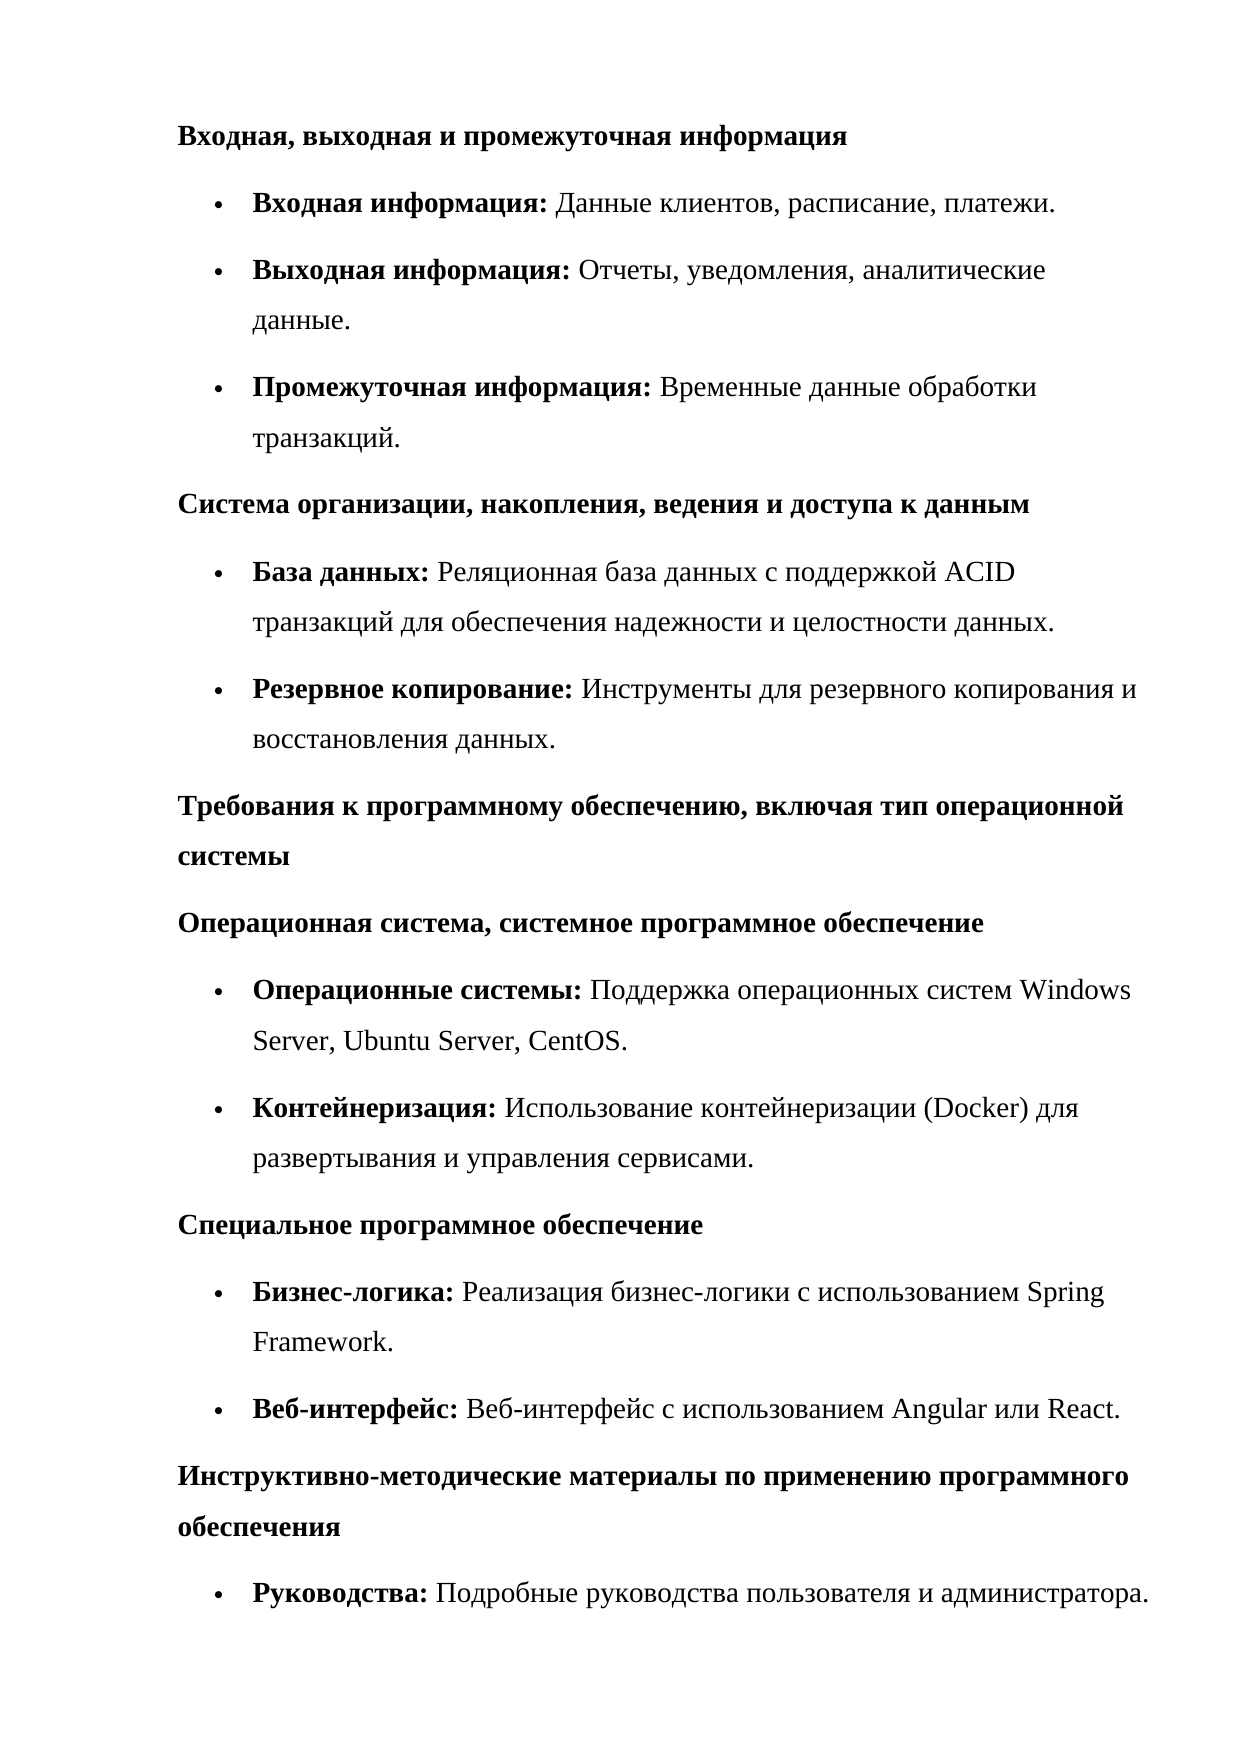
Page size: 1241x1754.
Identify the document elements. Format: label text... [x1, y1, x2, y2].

text Инструктивно-методические материалы по применению программного обеспечения [177, 1458, 1152, 1542]
list Контейнеризация: Использование контейнеризации (Docker) для развертывания и управления сервисами. [215, 1090, 1152, 1174]
list Операционные системы: Поддержка операционных систем Windows Server, Ubuntu Server, CentOS. [215, 972, 1152, 1056]
list База данных: Реляционная база данных с поддержкой ACID транзакций для обеспечения надежности и целостности данных. [215, 554, 1152, 637]
text Система организации, накопления, ведения и доступа к данным [177, 487, 1152, 520]
text Операционная система, системное программное обеспечение [177, 906, 1152, 939]
list Выходная информация: Отчеты, уведомления, аналитические данные. [215, 252, 1152, 336]
list Промежуточная информация: Временные данные обработки транзакций. [215, 369, 1152, 453]
list Веб-интерфейс: Веб-интерфейс с использованием Angular или React. [215, 1391, 1152, 1425]
list Бизнес-логика: Реализация бизнес-логики с использованием Spring Framework. [215, 1274, 1152, 1358]
text Требования к программному обеспечению, включая тип операционной системы [177, 788, 1152, 872]
text Специальное программное обеспечение [177, 1207, 1152, 1241]
list Входная информация: Данные клиентов, расписание, платежи. [215, 185, 1152, 219]
list Руководства: Подробные руководства пользователя и администратора. [215, 1576, 1152, 1609]
text Входная, выходная и промежуточная информация [177, 118, 1152, 152]
list Резервное копирование: Инструменты для резервного копирования и восстановления данных. [215, 671, 1152, 755]
